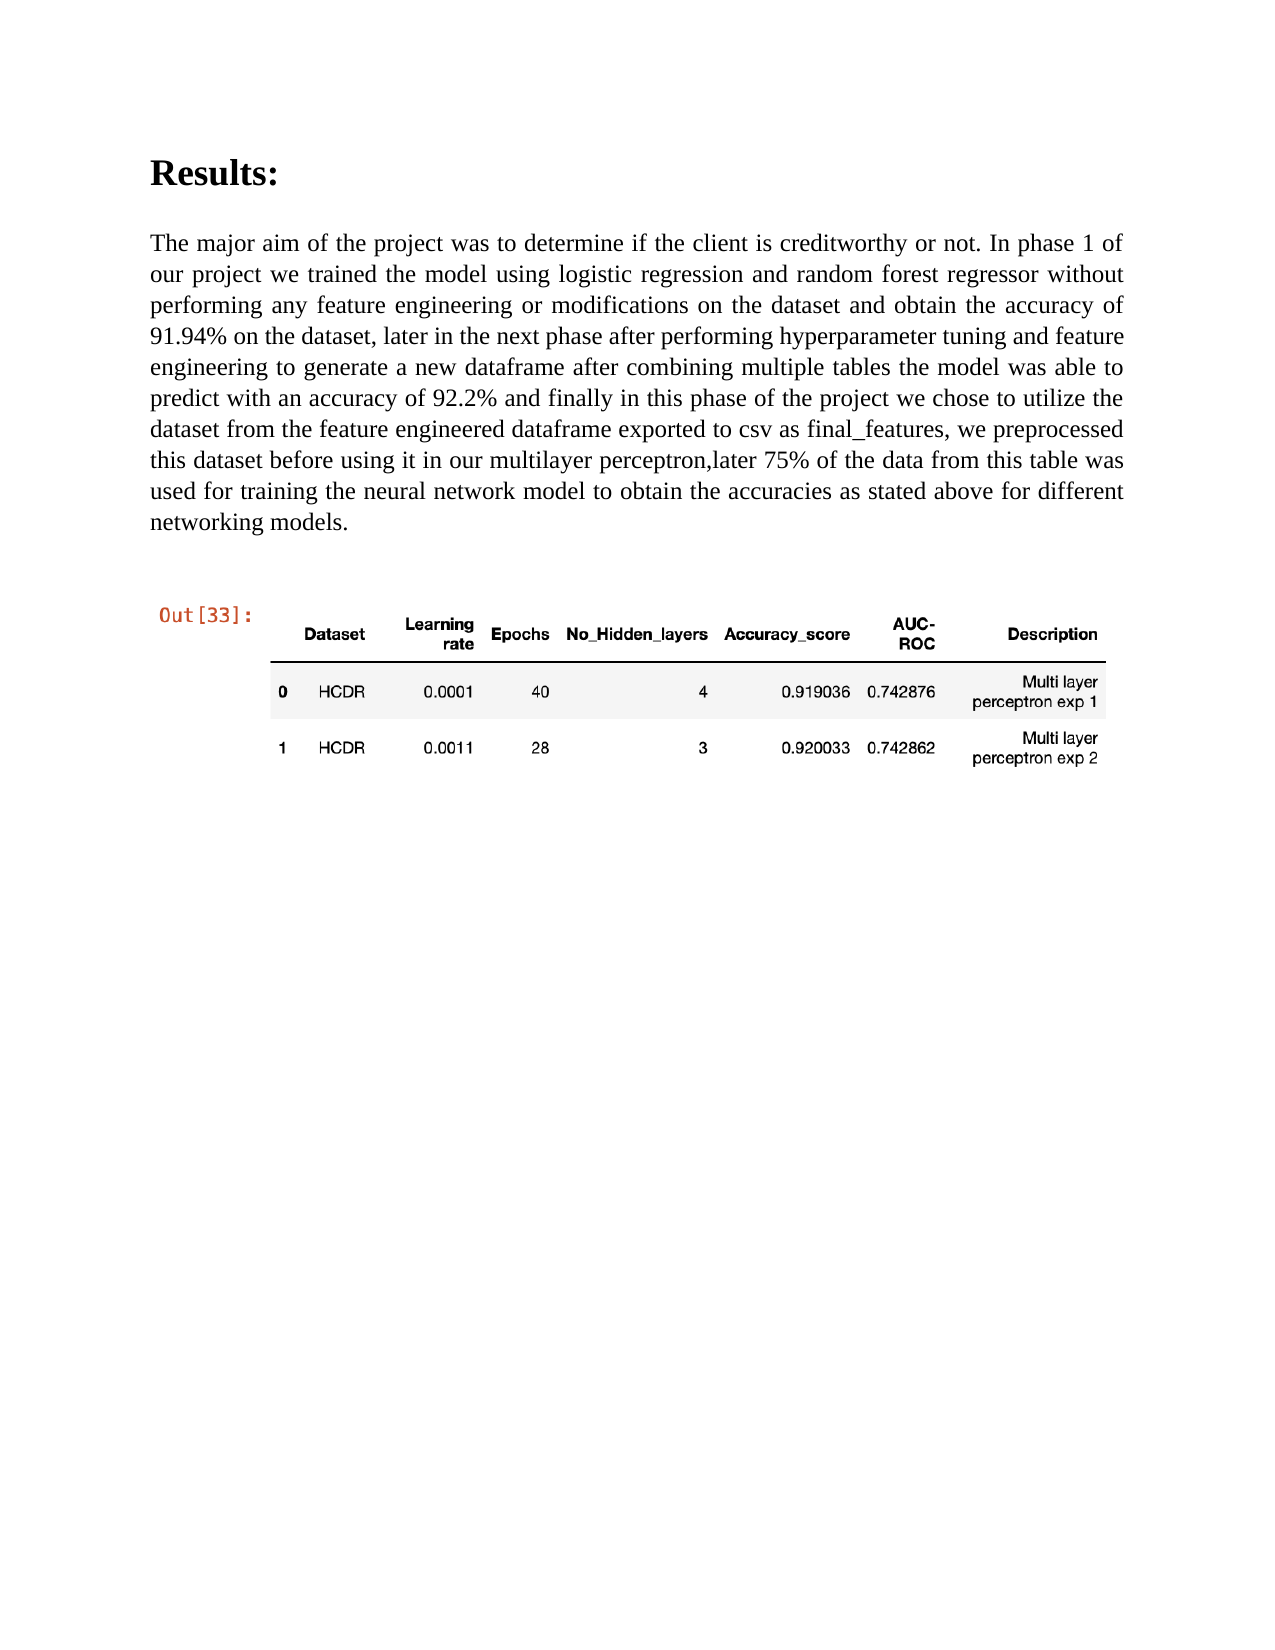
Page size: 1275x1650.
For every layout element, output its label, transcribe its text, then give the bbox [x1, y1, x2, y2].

text Results: [150, 150, 1125, 193]
picture [150, 598, 1124, 801]
text The major aim of the project was to determine if the client is creditworthy or not. In phase 1 of our project we trained the model using logistic regression and random forest regressor without performing any feature engineering or modifications on the dataset and obtain the accuracy of 91.94% on the dataset, later in the next phase after performing hyperparameter tuning and feature engineering to generate a new dataframe after combining multiple tables the model was able to predict with an accuracy of 92.2% and finally in this phase of the project we chose to utilize the dataset from the feature engineered dataframe exported to csv as final_features, we preprocessed this dataset before using it in our multilayer perceptron,later 75% of the data from this table was used for training the neural network model to obtain the accuracies as stated above for different networking models. [150, 228, 1125, 536]
